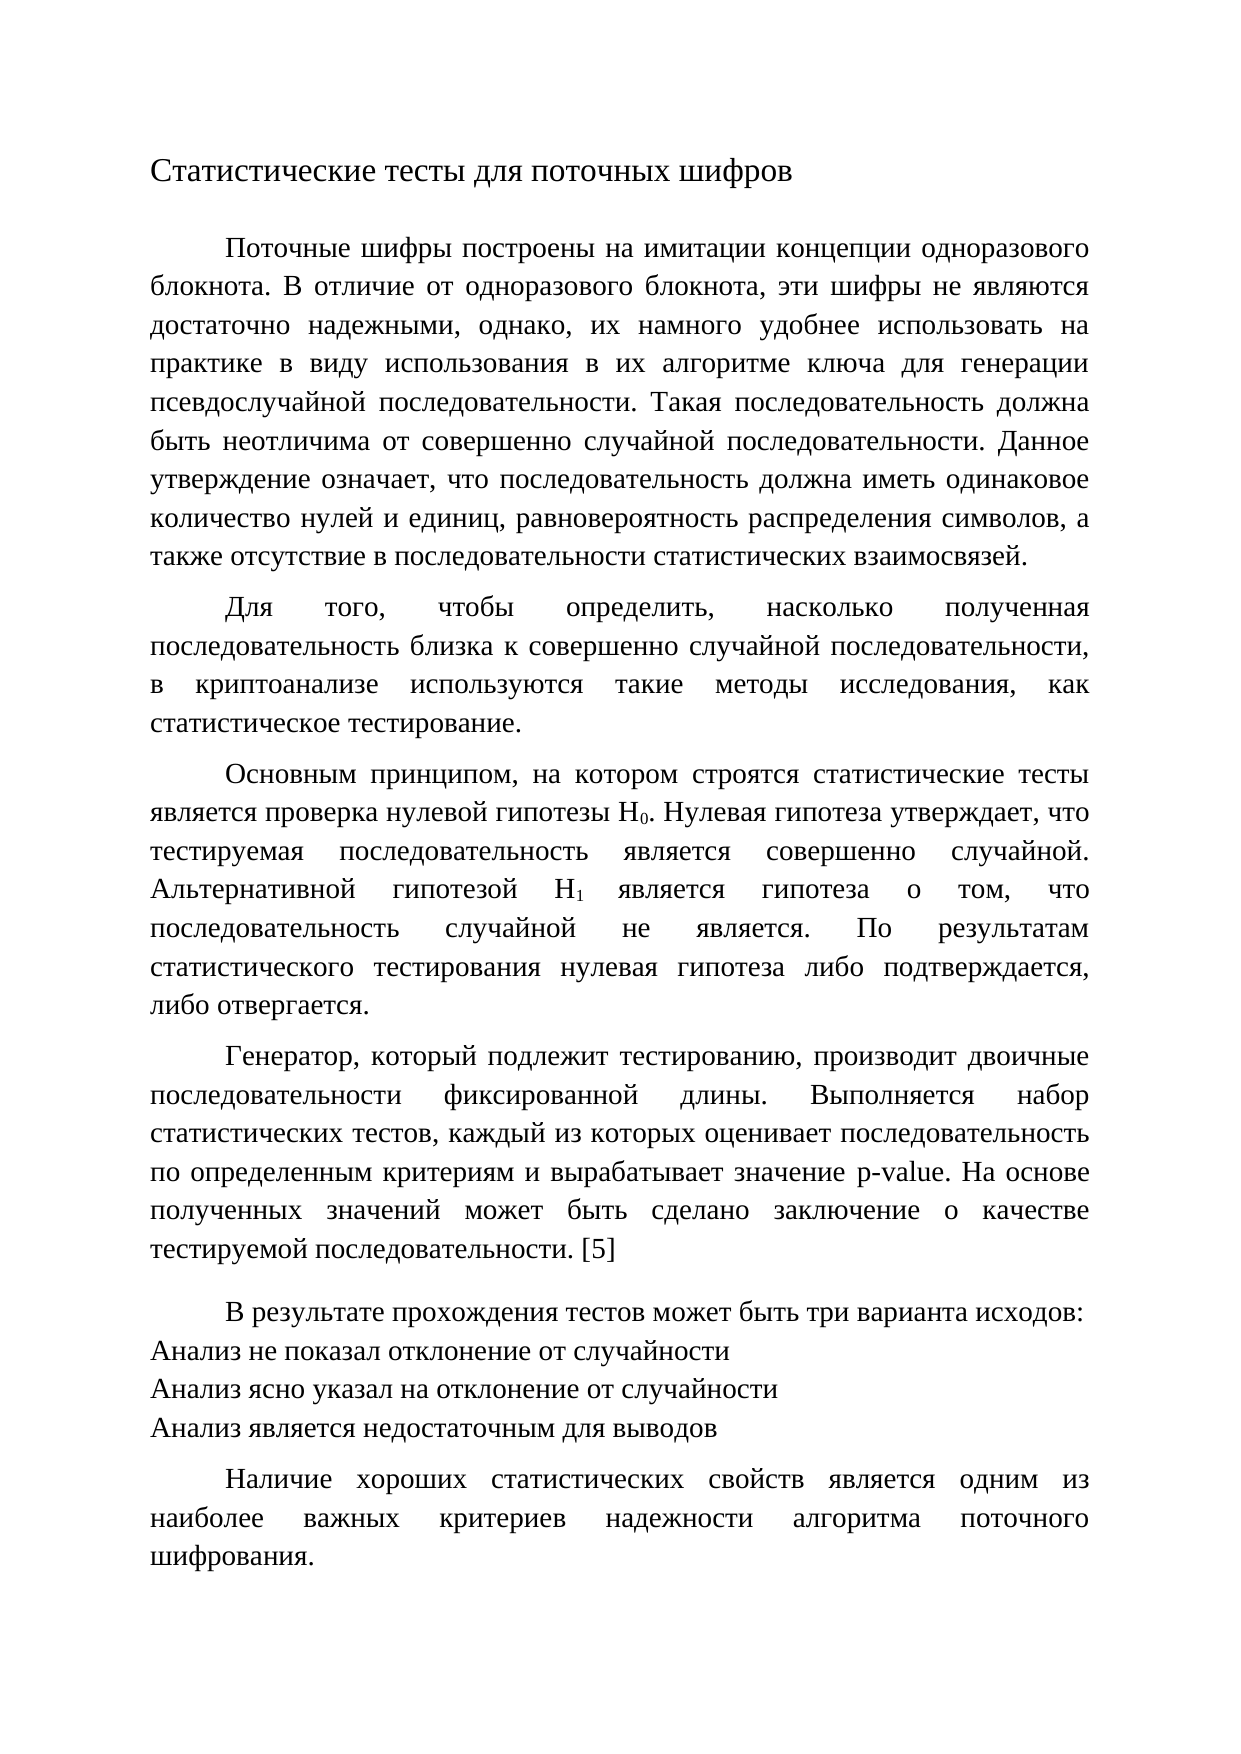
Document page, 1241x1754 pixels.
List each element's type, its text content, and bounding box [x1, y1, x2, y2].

text Генератор, который подлежит тестированию, производит двоичные последовательности фиксированной длины. Выполняется набор статистических тестов, каждый из которых оценивает последовательность по определенным критериям и вырабатывает значение p-value. На основе полученных значений может быть сделано заключение о качестве тестируемой последовательности. [5] [150, 1038, 1090, 1264]
subtitle Анализ является недостаточным для выводов [150, 1410, 1090, 1444]
text Наличие хороших статистических свойств является одним из наиболее важных критериев надежности алгоритма поточного шифрования. [150, 1461, 1090, 1572]
subtitle Для того, чтобы определить, насколько полученная последовательность близка к совершенно случайной последовательности, в криптоанализе используются такие методы исследования, как статистическое тестирование. [150, 589, 1090, 738]
subtitle Анализ не показал отклонение от случайности [150, 1333, 1090, 1367]
subtitle В результате прохождения тестов может быть три варианта исходов: [150, 1294, 1090, 1328]
subtitle Поточные шифры построены на имитации концепции одноразового блокнота. В отличие от одноразового блокнота, эти шифры не являются достаточно надежными, однако, их намного удобнее использовать на практике в виду использования в их алгоритме ключа для генерации псевдослучайной последовательности. Такая последовательность должна быть неотличима от совершенно случайной последовательности. Данное утверждение означает, что последовательность должна иметь одинаковое количество нулей и единиц, равновероятность распределения символов, а также отсутствие в последовательности статистических взаимосвязей. [150, 230, 1090, 572]
subtitle Статистические тесты для поточных шифров [150, 150, 1090, 188]
subtitle Анализ ясно указал на отклонение от случайности [150, 1372, 1090, 1405]
subtitle Основным принципом, на котором строятся статистические тесты является проверка нулевой гипотезы Н0. Нулевая гипотеза утверждает, что тестируемая последовательность является совершенно случайной. Альтернативной гипотезой Н1 является гипотеза о том, что последовательность случайной не является. По результатам статистического тестирования нулевая гипотеза либо подтверждается, либо отвергается. [150, 756, 1090, 1021]
